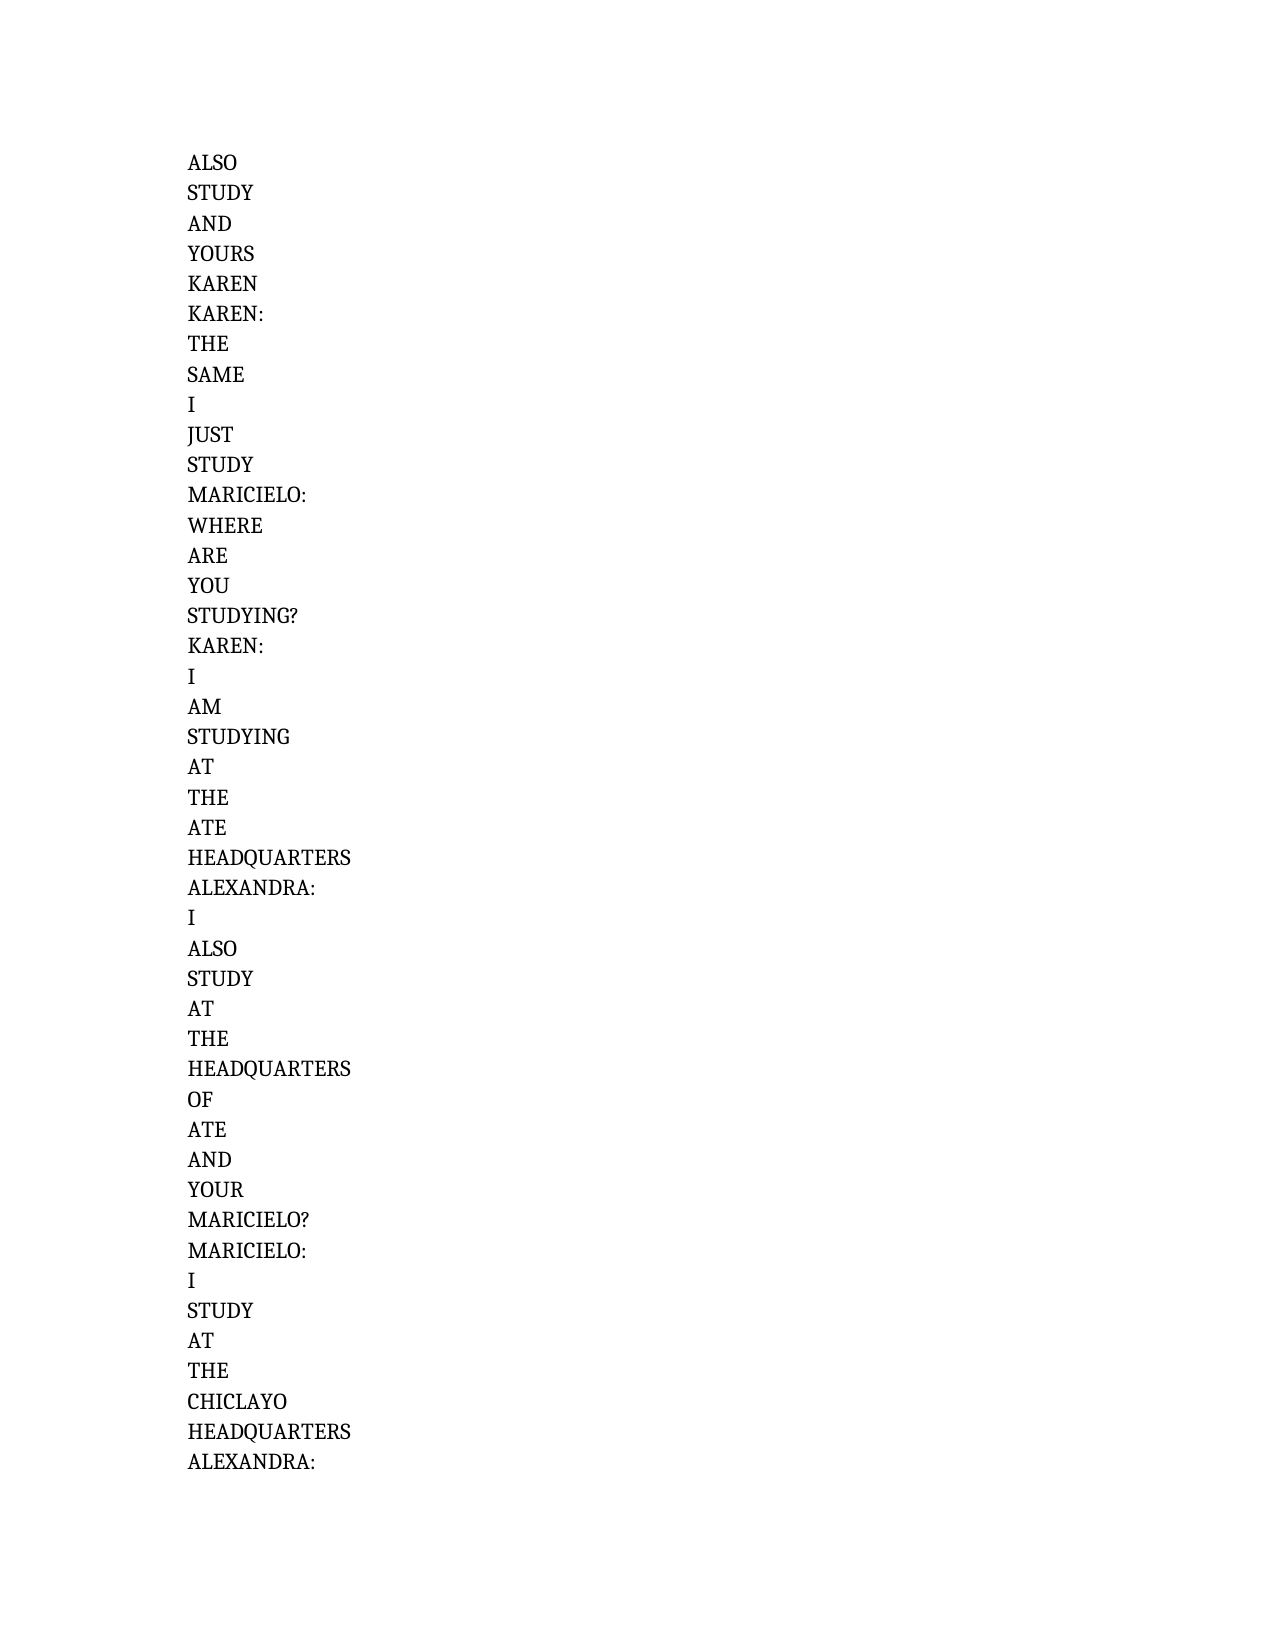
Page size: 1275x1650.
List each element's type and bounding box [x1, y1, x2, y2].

text [187, 150, 1087, 1475]
